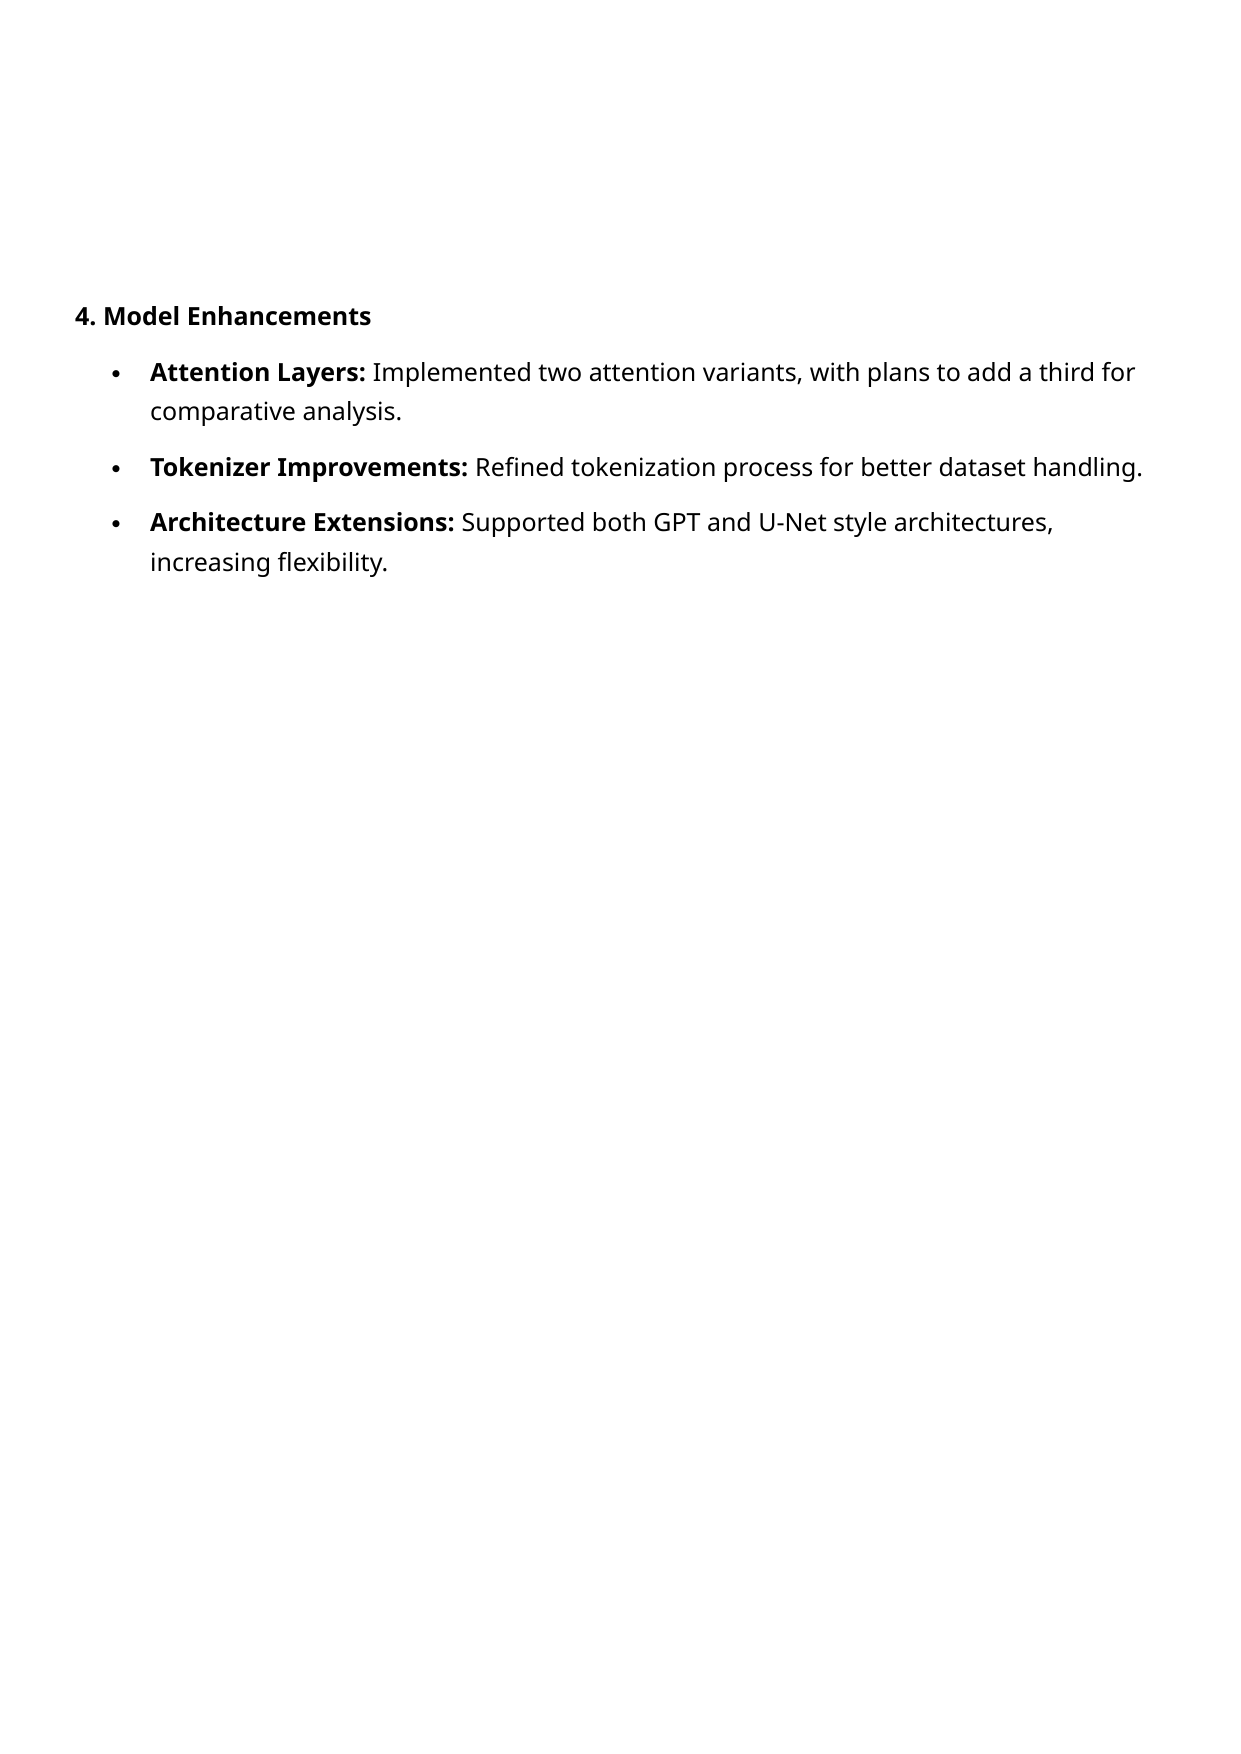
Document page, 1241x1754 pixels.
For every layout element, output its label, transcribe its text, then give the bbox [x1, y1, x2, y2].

text 4. Model Enhancements [75, 298, 1165, 332]
list Architecture Extensions: Supported both GPT and U-Net style architectures, increasing flexibility. [112, 505, 1165, 578]
list Attention Layers: Implemented two attention variants, with plans to add a third for comparative analysis. [112, 354, 1165, 427]
list Tokenizer Improvements: Refined tokenization process for better dataset handling. [112, 449, 1165, 483]
